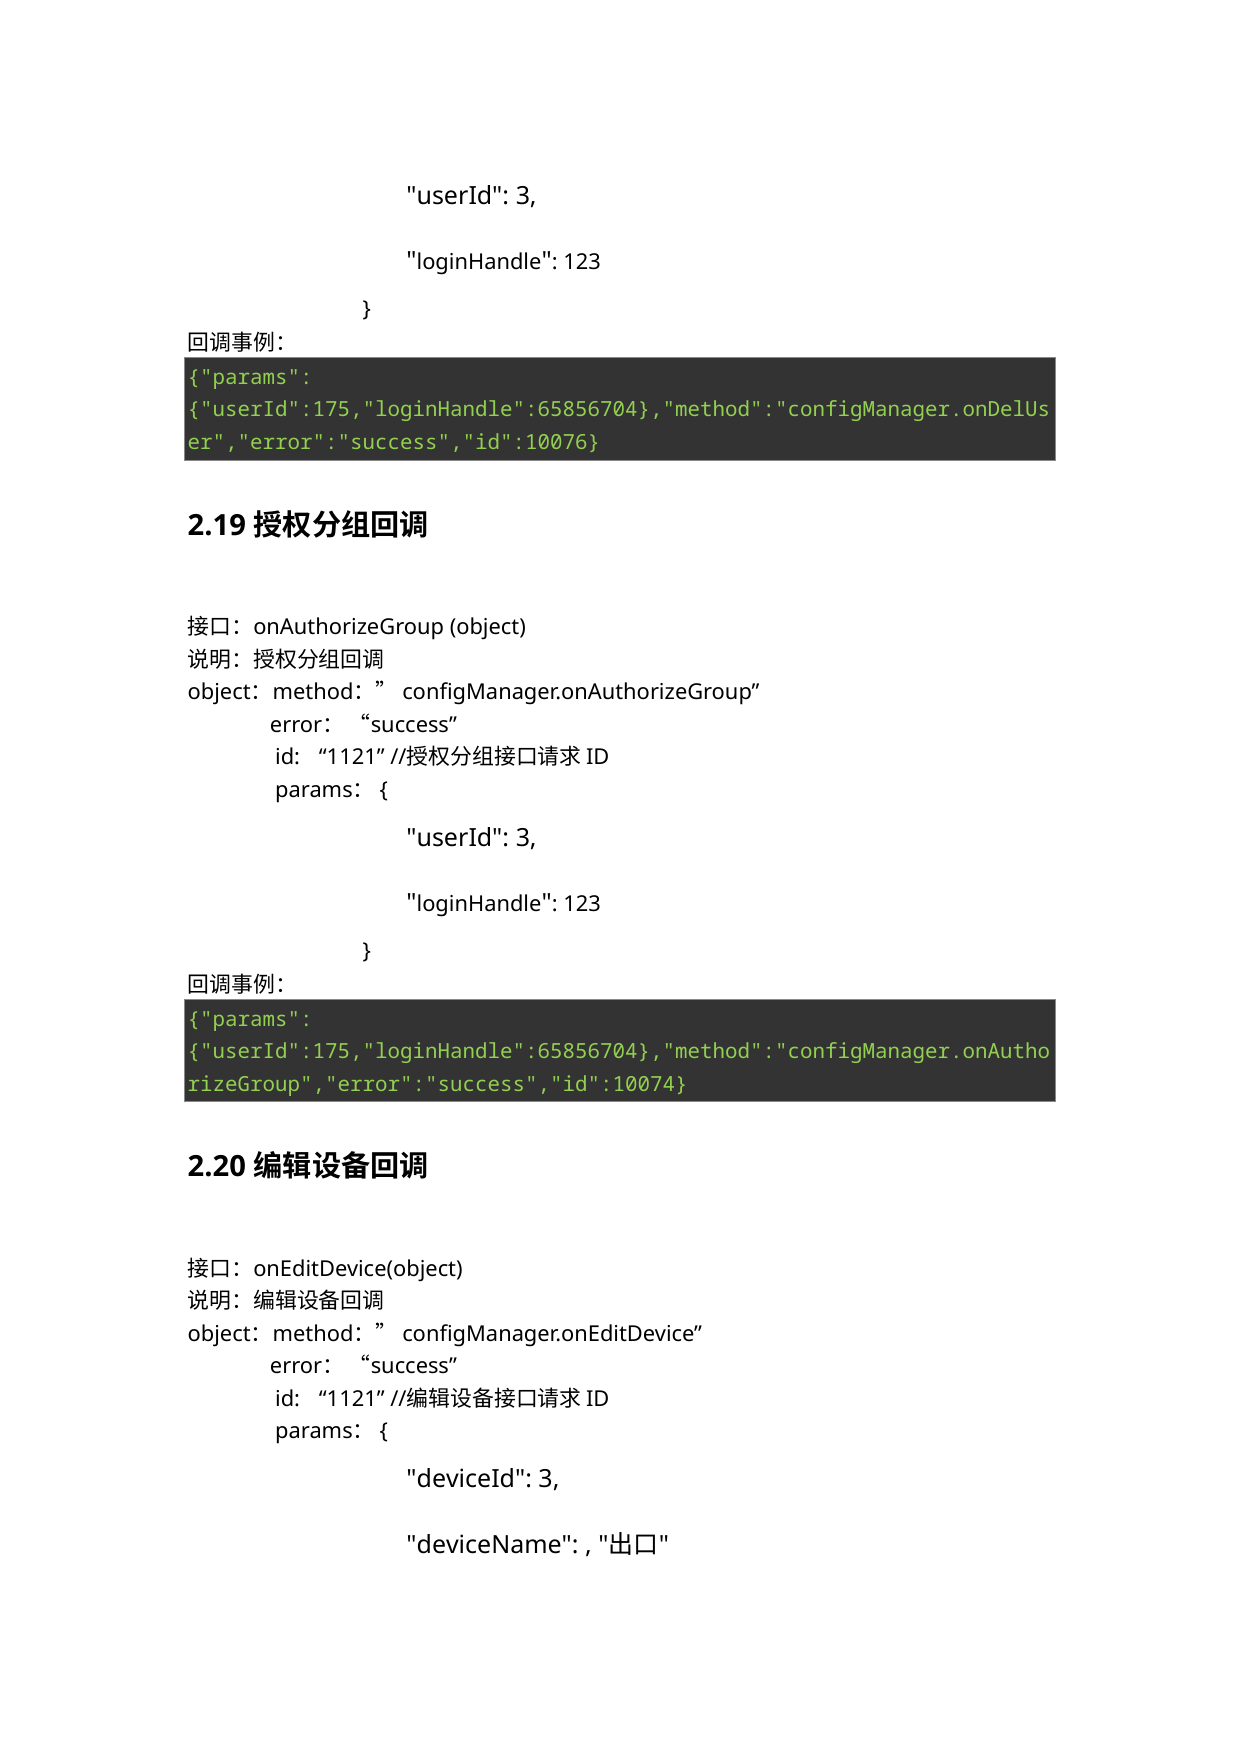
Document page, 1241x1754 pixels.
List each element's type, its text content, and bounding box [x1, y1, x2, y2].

text object：method：” configManager.onAuthorizeGroup” [187, 674, 1053, 706]
subtitle 2.20 编辑设备回调 [187, 1132, 1053, 1197]
text } [275, 292, 1053, 324]
text object：method：” configManager.onEditDevice” [187, 1316, 1053, 1348]
text "loginHandle": 123 [187, 869, 1053, 934]
text params： { [187, 1413, 1053, 1446]
text "deviceName": , "出口" [362, 1511, 1053, 1576]
text 说明：授权分组回调 [187, 641, 1053, 674]
text "loginHandle": 123 [187, 227, 1053, 292]
text error： “success” [187, 1348, 1053, 1381]
text error： “success” [187, 706, 1053, 739]
text 说明：编辑设备回调 [187, 1283, 1053, 1316]
text 回调事例： [187, 966, 1053, 999]
text "userId": 3, [362, 162, 1053, 227]
text {"params":{"userId":175,"loginHandle":65856704},"method":"configManager.onDelUser","error":"success","id":10076} [185, 358, 1055, 460]
text "userId": 3, [362, 804, 1053, 869]
text 接口：onEditDevice(object) [187, 1251, 1053, 1283]
text 接口：onAuthorizeGroup (object) [187, 609, 1053, 641]
text "deviceId": 3, [362, 1446, 1053, 1511]
text id: “1121” //授权分组接口请求ID [198, 739, 1053, 771]
subtitle 2.19 授权分组回调 [187, 490, 1053, 555]
text params： { [187, 771, 1053, 804]
text } [275, 934, 1053, 966]
text 回调事例： [187, 324, 1053, 357]
text {"params":{"userId":175,"loginHandle":65856704},"method":"configManager.onAuthorizeGroup","error":"success","id":10074} [185, 1000, 1055, 1101]
text id: “1121” //编辑设备接口请求ID [198, 1381, 1053, 1413]
